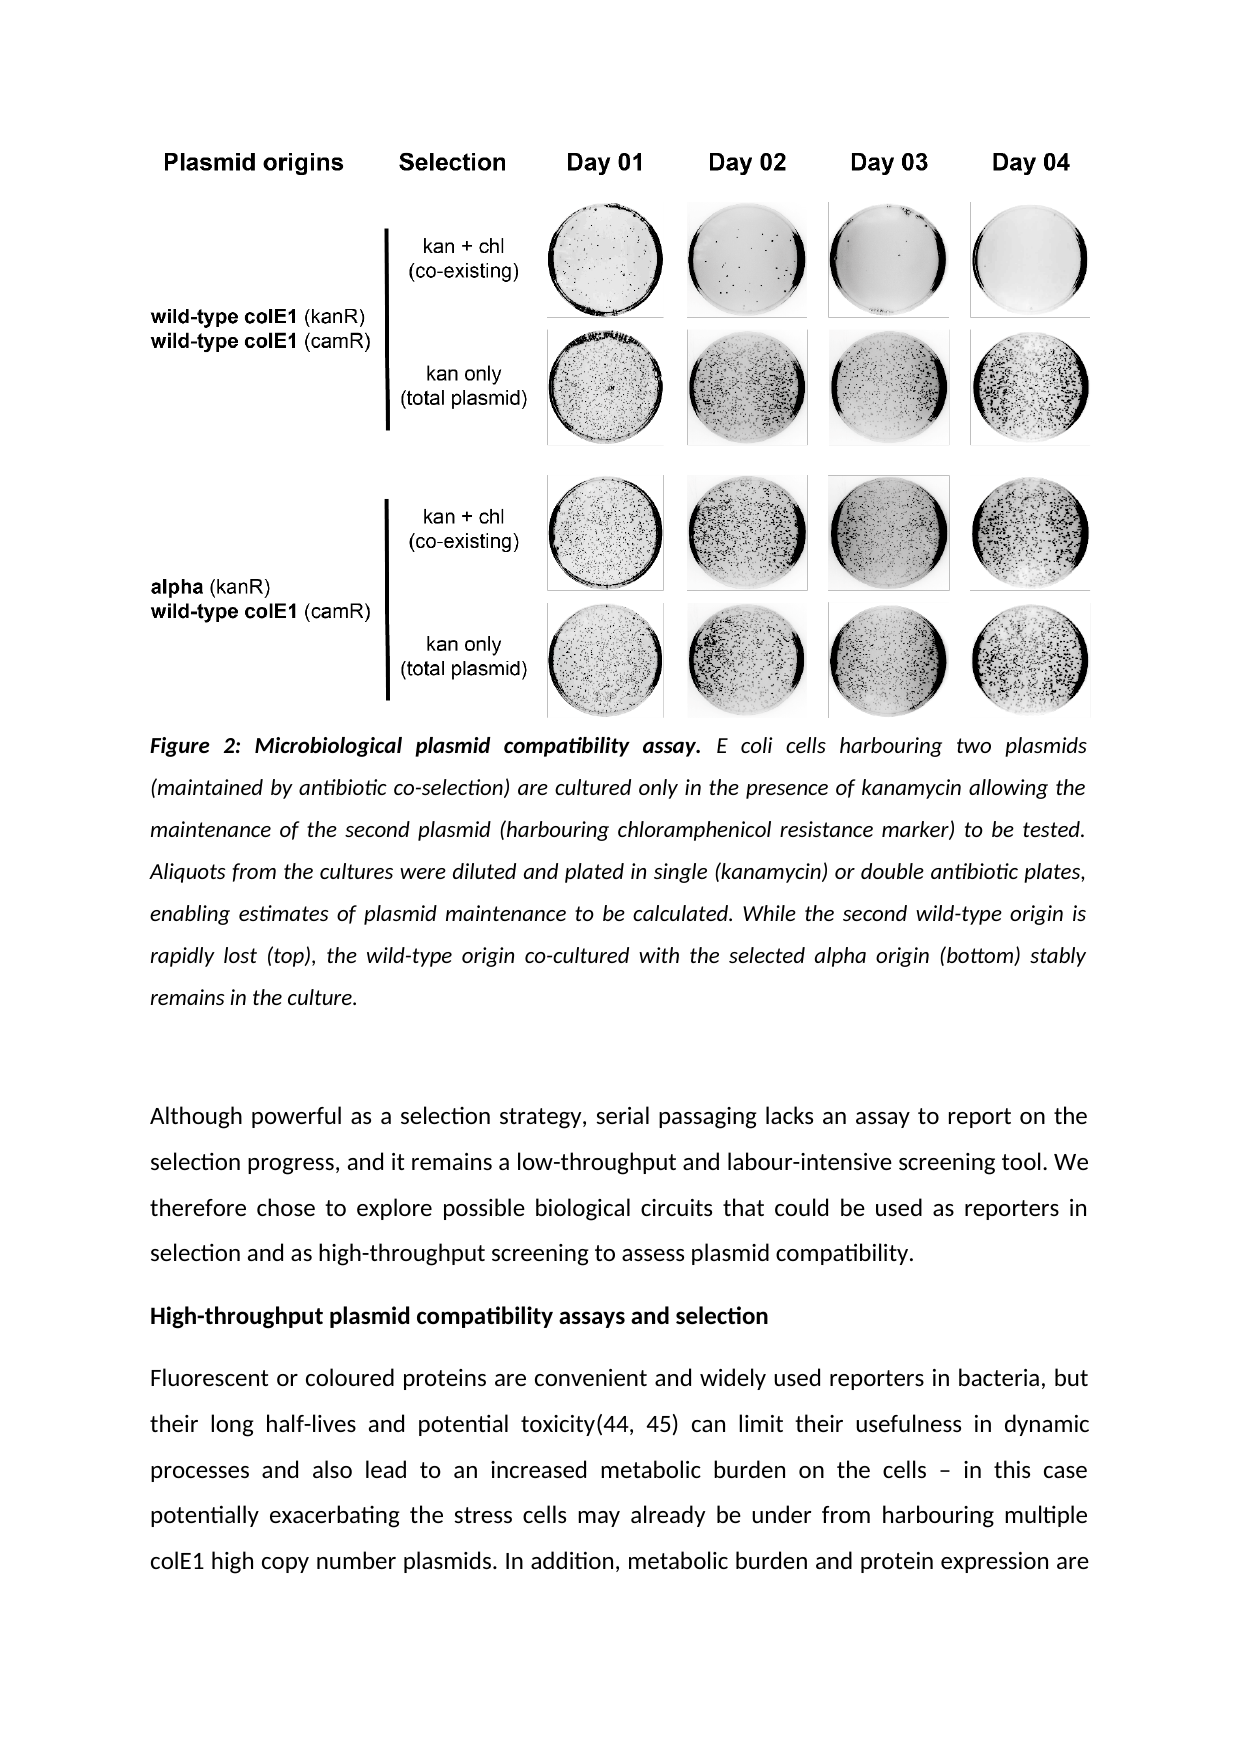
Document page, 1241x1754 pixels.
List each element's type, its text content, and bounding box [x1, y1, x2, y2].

picture [150, 150, 1091, 718]
text High-throughput plasmid compatibility assays and selection [150, 1300, 1090, 1331]
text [150, 1362, 1090, 1576]
text Figure 2: Microbiological plasmid compatibility assay. E coli cells harbouring two plasmids (maintained by antibiotic co-selection) are cultured only in the presence of kanamycin allowing the maintenance of the second plasmid (harbouring chloramphenicol resistance marker) to be tested. Aliquots from the cultures were diluted and plated in single (kanamycin) or double antibiotic plates, enabling estimates of plasmid maintenance to be calculated. While the second wild-type origin is rapidly lost (top), the wild-type origin co-cultured with the selected alpha origin (bottom) stably remains in the culture. [150, 718, 1090, 1011]
text Although powerful as a selection strategy, serial passaging lacks an assay to report on the selection progress, and it remains a low-throughput and labour-intensive screening tool. We therefore chose to explore possible biological circuits that could be used as reporters in selection and as high-throughput screening to assess plasmid compatibility. [150, 1100, 1090, 1268]
